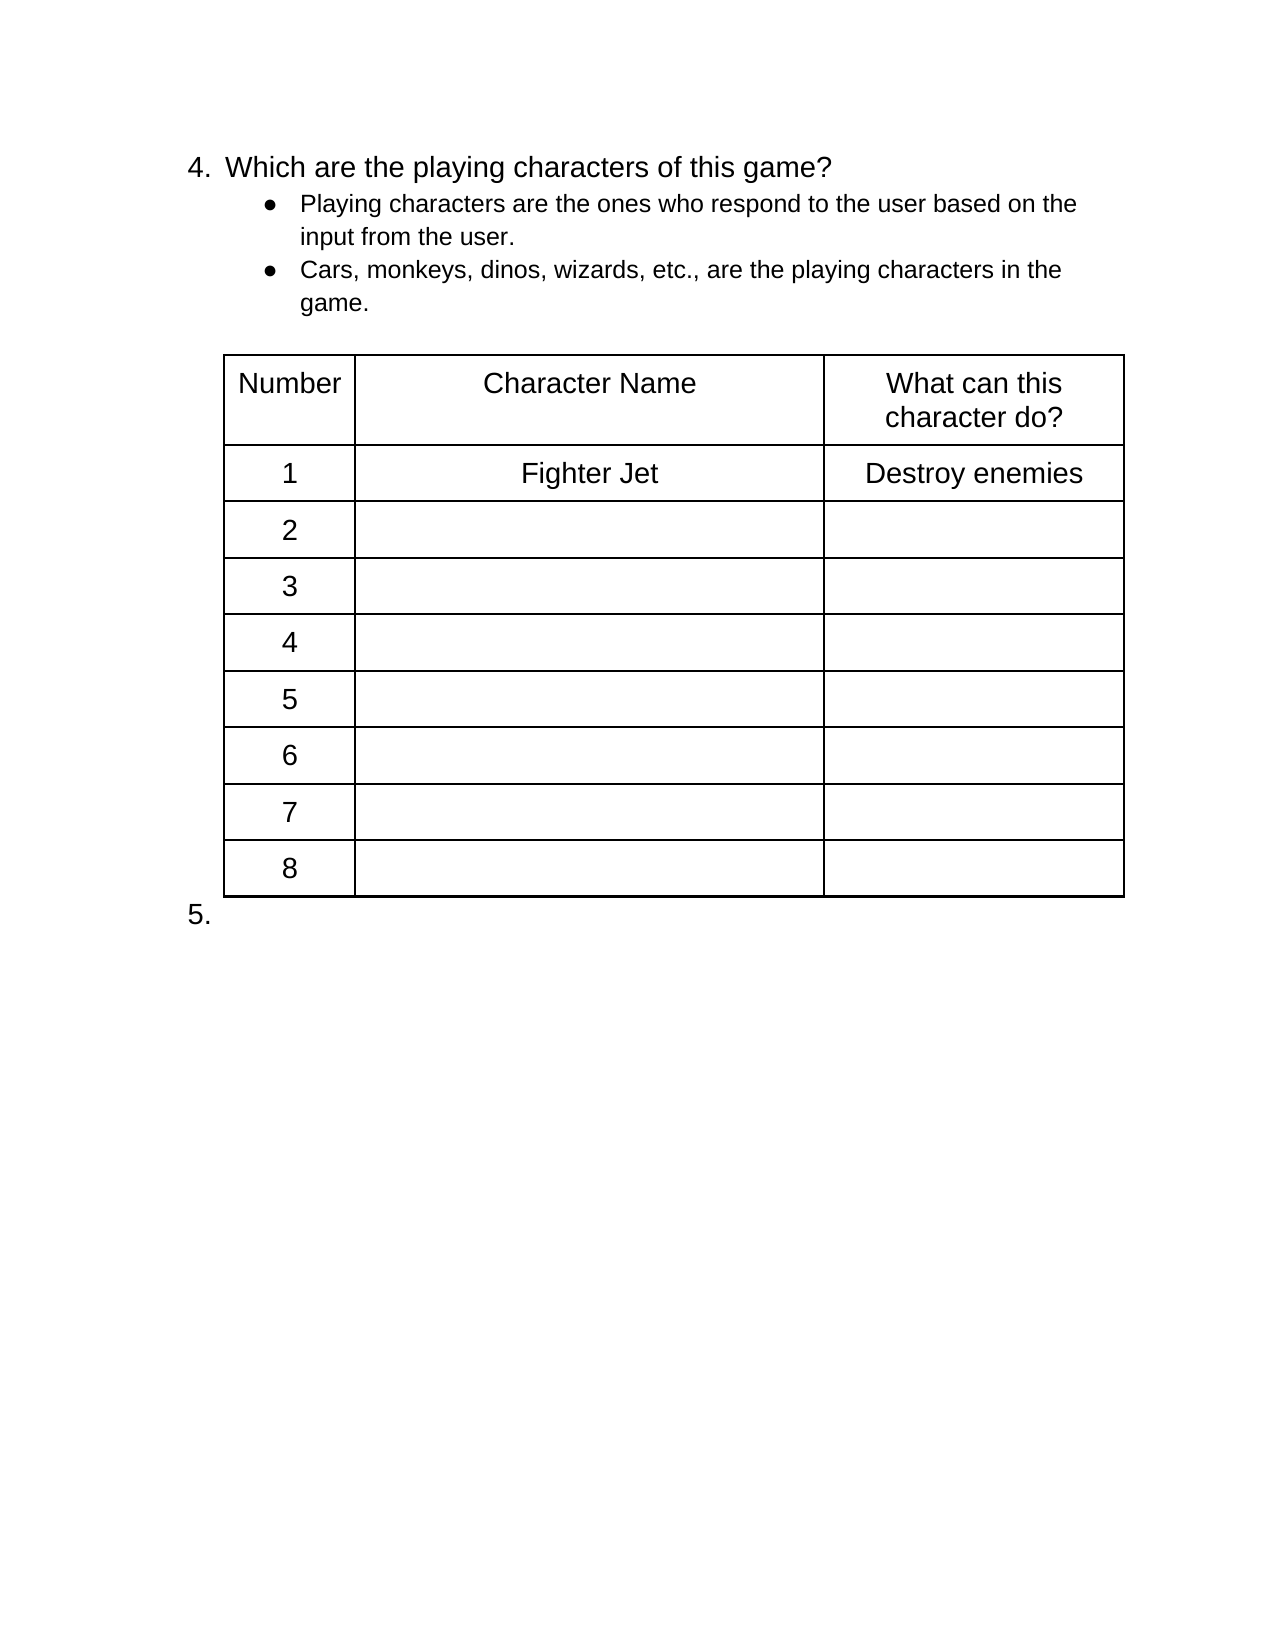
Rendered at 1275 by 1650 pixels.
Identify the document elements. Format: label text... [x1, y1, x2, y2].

table_cell [356, 785, 823, 839]
table_cell [356, 672, 823, 726]
table_header Number [225, 356, 354, 444]
list Playing characters are the ones who respond to the user based on the input from the user. [262, 188, 1125, 250]
table_cell [825, 841, 1123, 895]
table_cell [825, 728, 1123, 782]
table_cell 8 [225, 841, 354, 895]
list Which are the playing characters of this game? [187, 150, 1125, 183]
table_header What can this character do? [825, 356, 1123, 444]
table_cell 5 [225, 672, 354, 726]
table_cell [356, 559, 823, 613]
table_cell 7 [225, 785, 354, 839]
table_cell 2 [225, 502, 354, 557]
table_cell Destroy enemies [825, 446, 1123, 500]
table_cell [356, 841, 823, 895]
table_cell [356, 615, 823, 669]
table_cell [825, 615, 1123, 669]
table_cell 4 [225, 615, 354, 669]
table_cell [356, 502, 823, 557]
table_cell [825, 785, 1123, 839]
table_cell Fighter Jet [356, 446, 823, 500]
table_cell [825, 672, 1123, 726]
table_cell [825, 559, 1123, 613]
table_cell 6 [225, 728, 354, 782]
table_cell 3 [225, 559, 354, 613]
table_cell [825, 502, 1123, 557]
table_cell [356, 728, 823, 782]
list Cars, monkeys, dinos, wizards, etc., are the playing characters in the game. [262, 254, 1125, 316]
table_header Character Name [356, 356, 823, 444]
table_cell 1 [225, 446, 354, 500]
